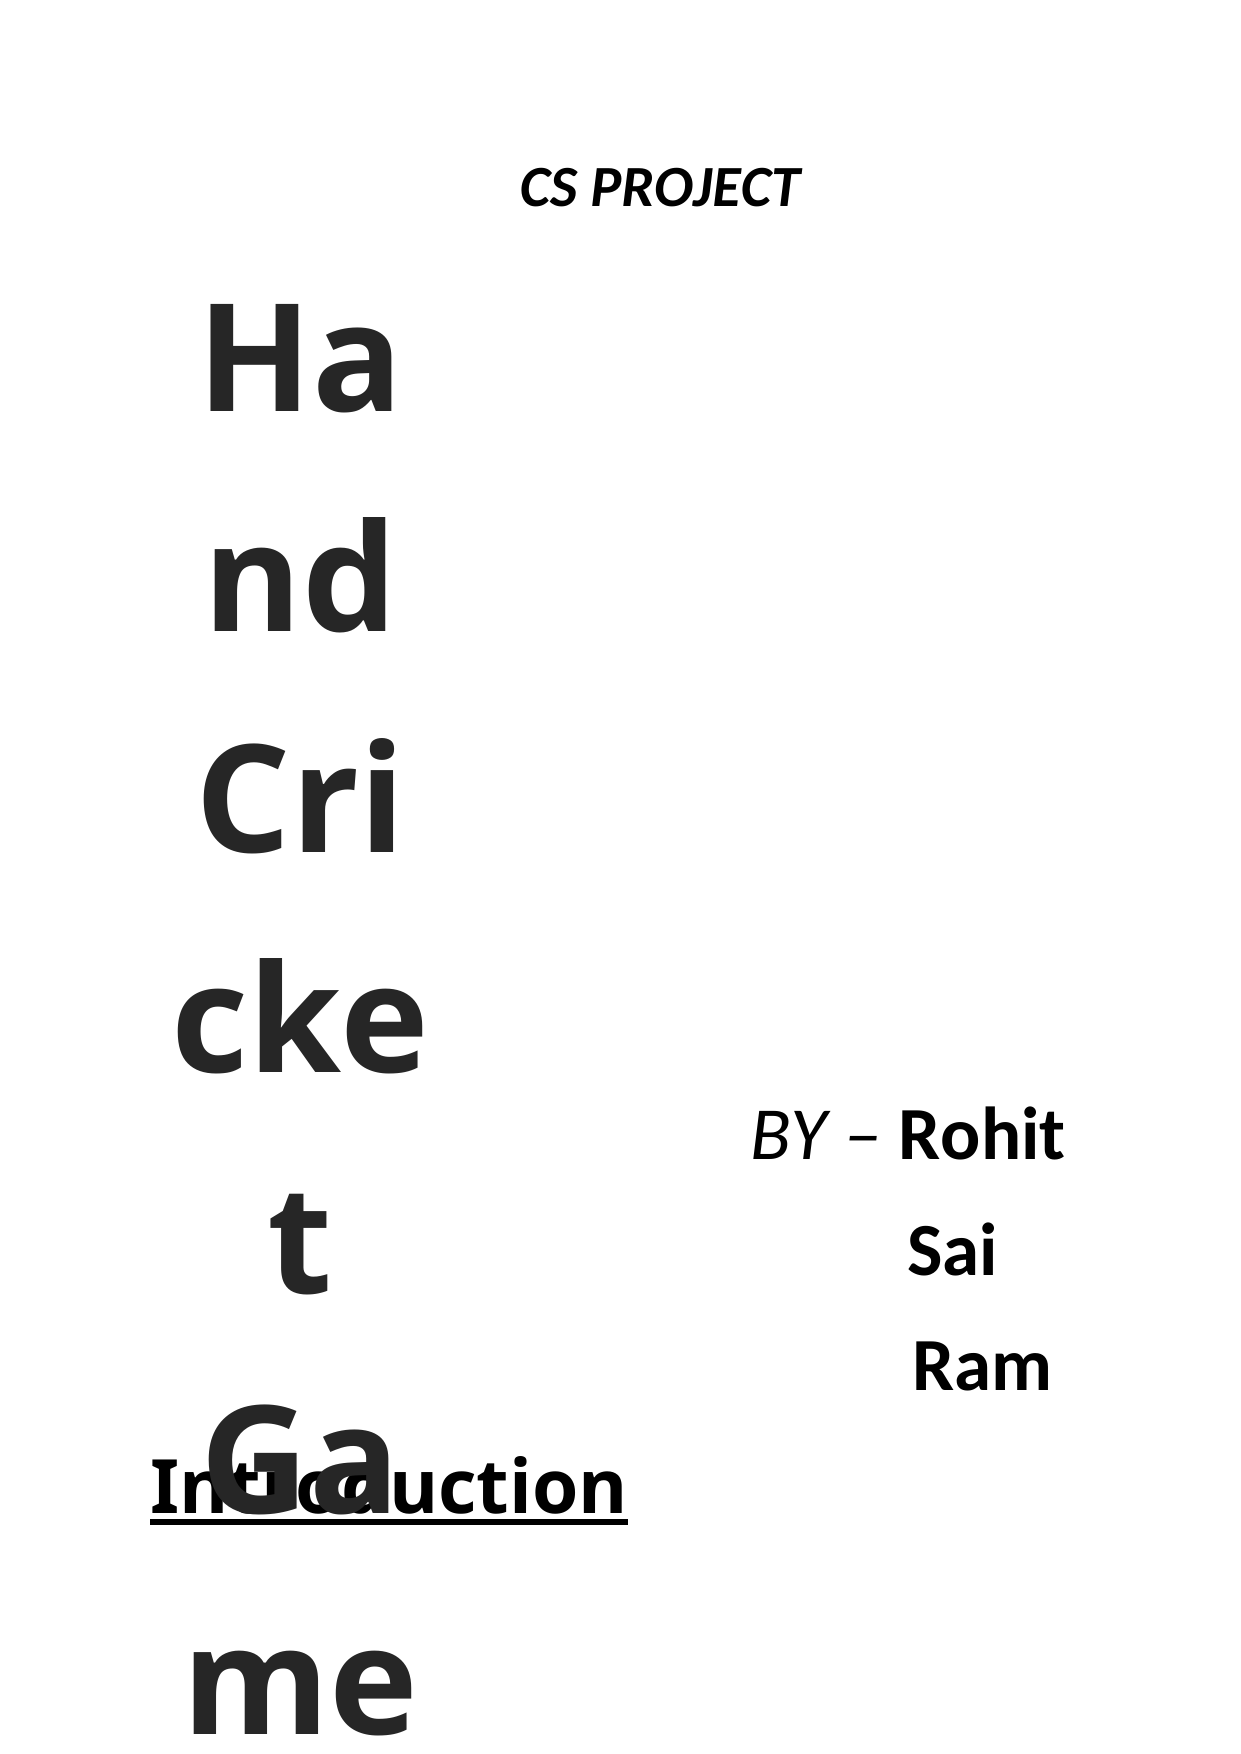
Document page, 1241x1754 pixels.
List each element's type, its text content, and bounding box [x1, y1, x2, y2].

text Introduction [150, 1433, 1090, 1536]
text BY – Rohit [150, 1087, 1090, 1178]
text Sai [150, 1202, 298, 1294]
text CS PROJECT [150, 150, 1090, 221]
text Ram [150, 1318, 1090, 1409]
text Sai [303, 1202, 1090, 1294]
